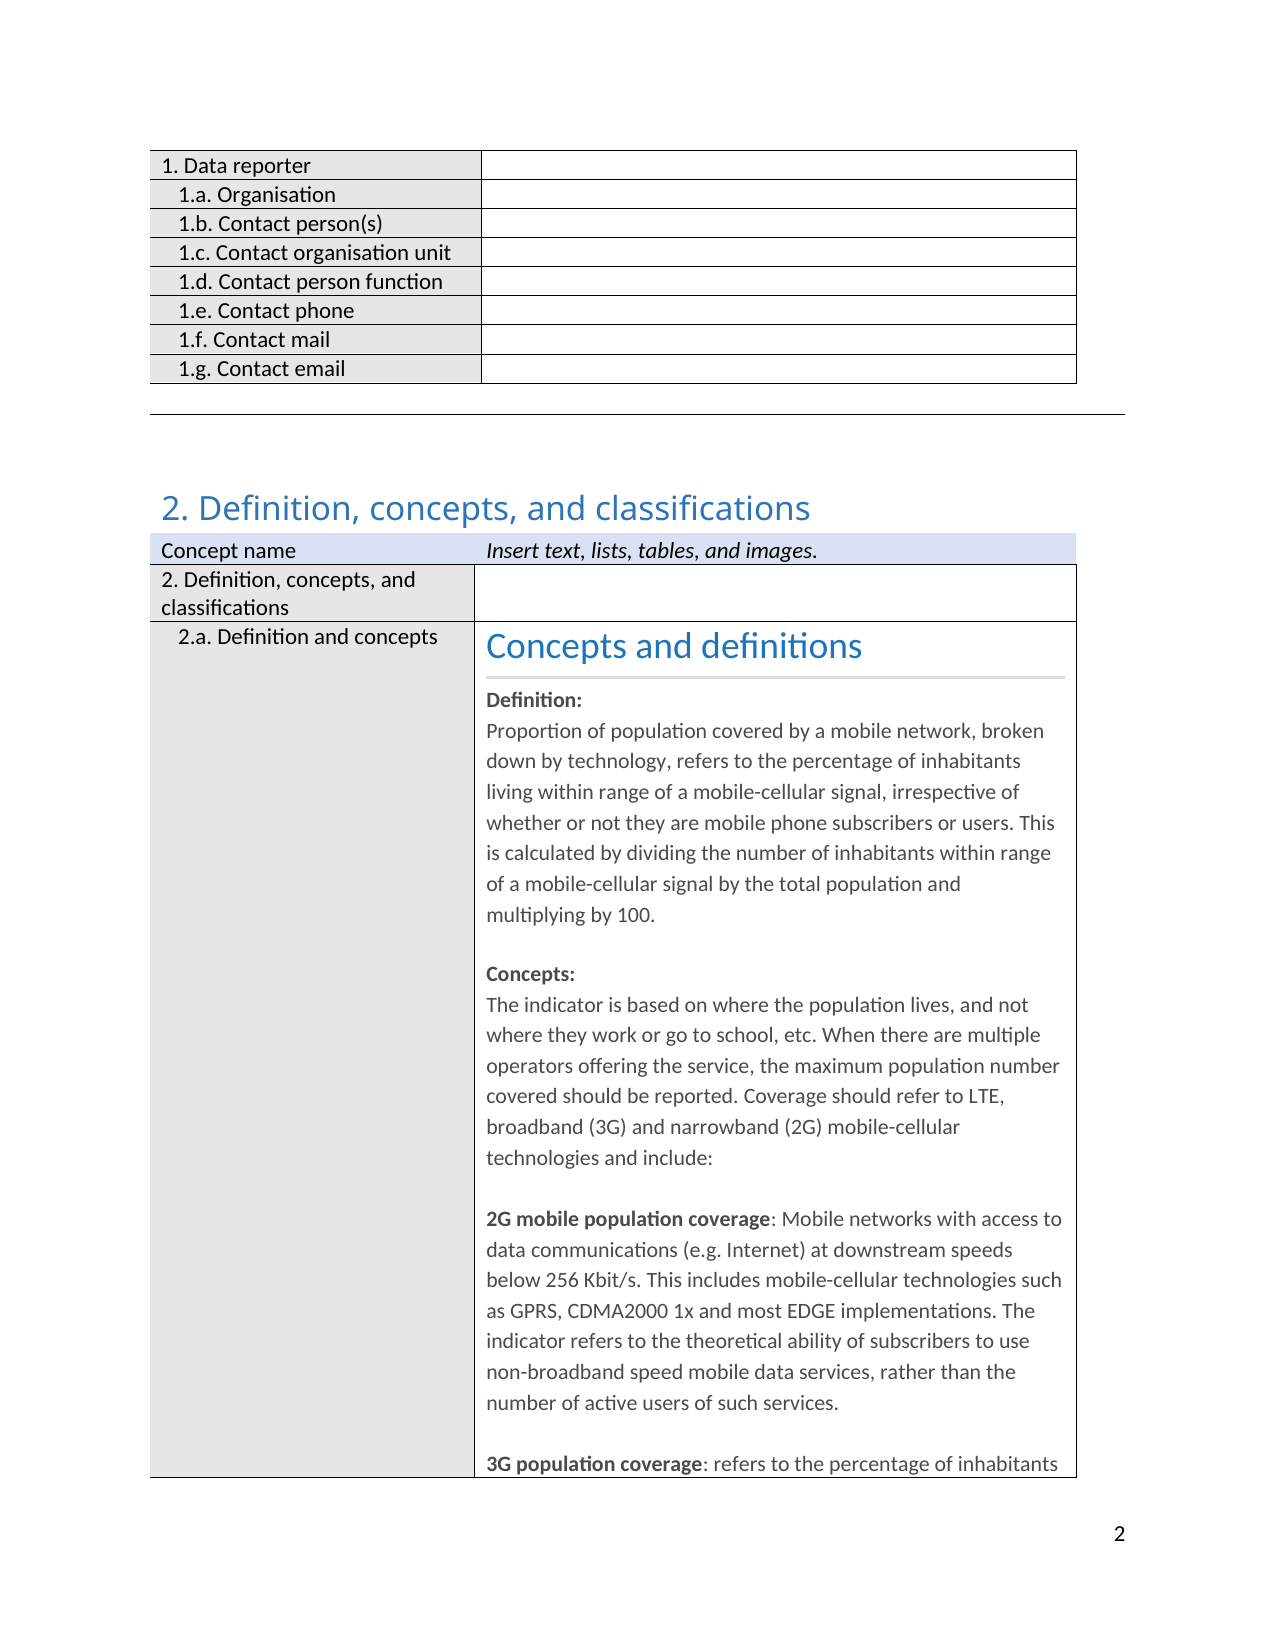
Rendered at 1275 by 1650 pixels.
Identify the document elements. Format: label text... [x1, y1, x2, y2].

table_cell 1.a. Organisation [150, 180, 481, 208]
table_cell 1. Data reporter [150, 151, 481, 179]
table_cell [482, 151, 1076, 179]
table_cell [482, 238, 1076, 266]
table_cell 1.b. Contact person(s) [150, 209, 481, 237]
table_cell [482, 267, 1076, 295]
table_cell [482, 296, 1076, 324]
table_cell Insert text, lists, tables, and images. [475, 533, 1076, 564]
table_cell 2. Definition, concepts, and classifications [150, 565, 474, 621]
table_cell 1.g. Contact email [150, 355, 481, 382]
table_cell 1.e. Contact phone [150, 296, 481, 324]
table_header 2. Definition, concepts, and classifications [150, 481, 1076, 533]
table_cell [482, 355, 1076, 382]
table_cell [150, 622, 474, 1477]
table_cell 1.f. Contact mail [150, 325, 481, 353]
table_cell [475, 565, 1076, 621]
table_cell [482, 209, 1076, 237]
table_cell [482, 325, 1076, 353]
table_cell Concept name [150, 533, 475, 564]
table_cell [482, 180, 1076, 208]
table_cell 1.d. Contact person function [150, 267, 481, 295]
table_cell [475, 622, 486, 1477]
table_cell 1.c. Contact organisation unit [150, 238, 481, 266]
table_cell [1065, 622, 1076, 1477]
